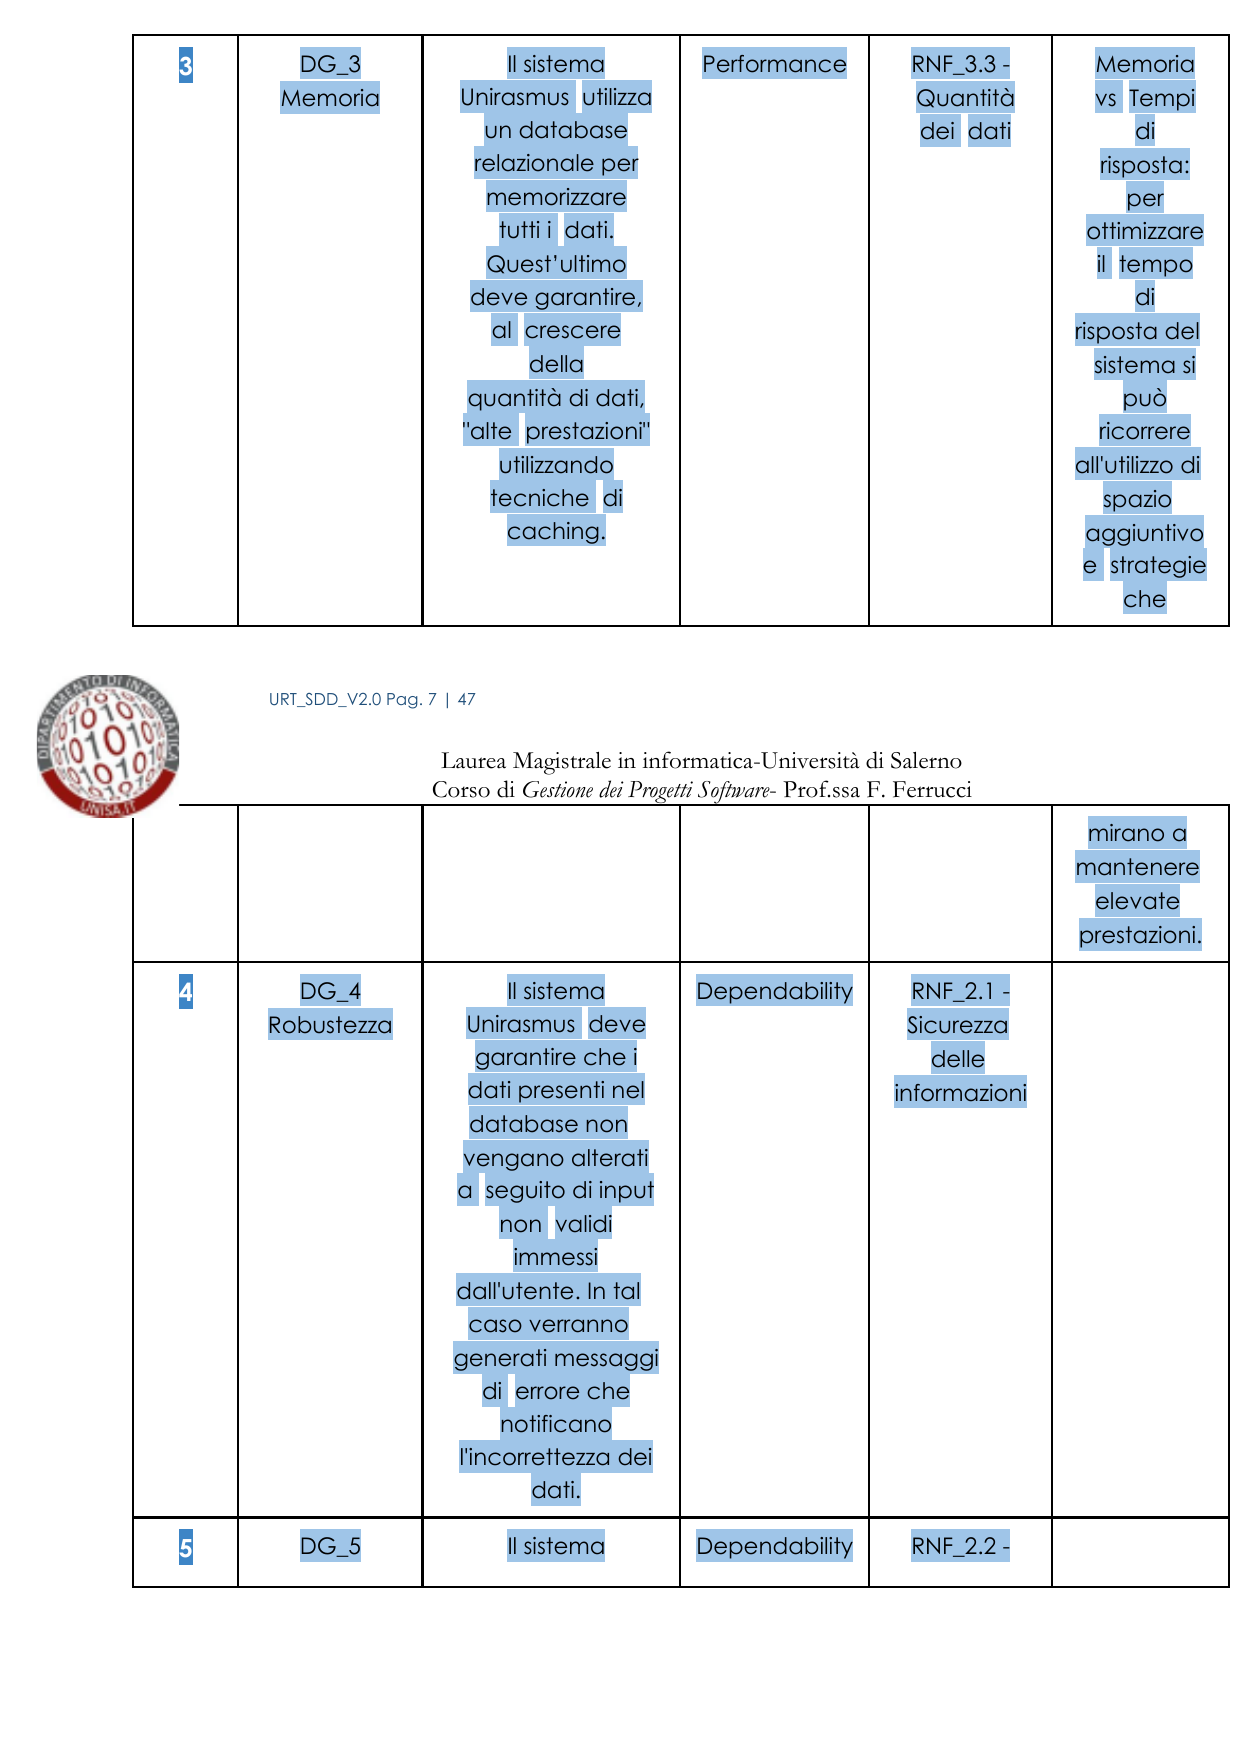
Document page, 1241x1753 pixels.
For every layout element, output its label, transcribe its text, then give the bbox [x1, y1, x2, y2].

table_cell 4 [134, 963, 237, 1516]
text URT_SDD_V2.0 Pag. 7 | 47 [180, 687, 1220, 711]
table_cell RNF_2.1 - Sicurezza delle informazioni [870, 963, 1051, 1516]
table_cell DG_3 Memoria [239, 36, 421, 624]
table_cell Memoria vs Tempi di risposta: per ottimizzare il tempo di risposta del sistema si può ricorrere all'utilizzo di spazio aggiuntivo e strategie che [1053, 36, 1228, 624]
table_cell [424, 1519, 679, 1586]
table_header [870, 806, 1051, 961]
table_header [239, 806, 421, 961]
table_cell 3 [134, 36, 237, 624]
table_cell 5 [134, 1519, 237, 1586]
text Corso di Gestione dei Progetti Software- Prof.ssa F. Ferrucci [180, 776, 972, 804]
table_header [424, 806, 679, 961]
table_cell DG_4 Robustezza [239, 963, 421, 1516]
table_cell Dependability [681, 963, 868, 1516]
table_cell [870, 1519, 1051, 1586]
table_cell Performance [681, 36, 868, 624]
table_cell DG_5 Affidabilità [239, 1519, 421, 1586]
table_cell [1053, 963, 1228, 1516]
table_cell RNF_3.3 - Quantità dei dati [870, 36, 1051, 624]
picture [36, 675, 180, 818]
table_header [681, 806, 868, 961]
table_cell Dependability [681, 1519, 868, 1586]
table_header mirano a mantenere elevate prestazioni. [1053, 806, 1228, 961]
text Laurea Magistrale in informatica-Università di Salerno [180, 747, 963, 776]
table_cell [1053, 1519, 1228, 1586]
table_cell Il sistema Unirasmus deve garantire che i dati presenti nel database non vengano alterati a seguito di input non validi immessi dall'utente. In tal caso verranno generati messaggi di errore che notificano l'incorrettezza dei dati. [424, 963, 679, 1516]
table_header [134, 806, 237, 961]
table_cell Il sistema Unirasmus utilizza un database relazionale per memorizzare tutti i dati. Quest’ultimo deve garantire, al crescere della quantità di dati, "alte prestazioni" utilizzando tecniche di caching. [424, 36, 679, 624]
